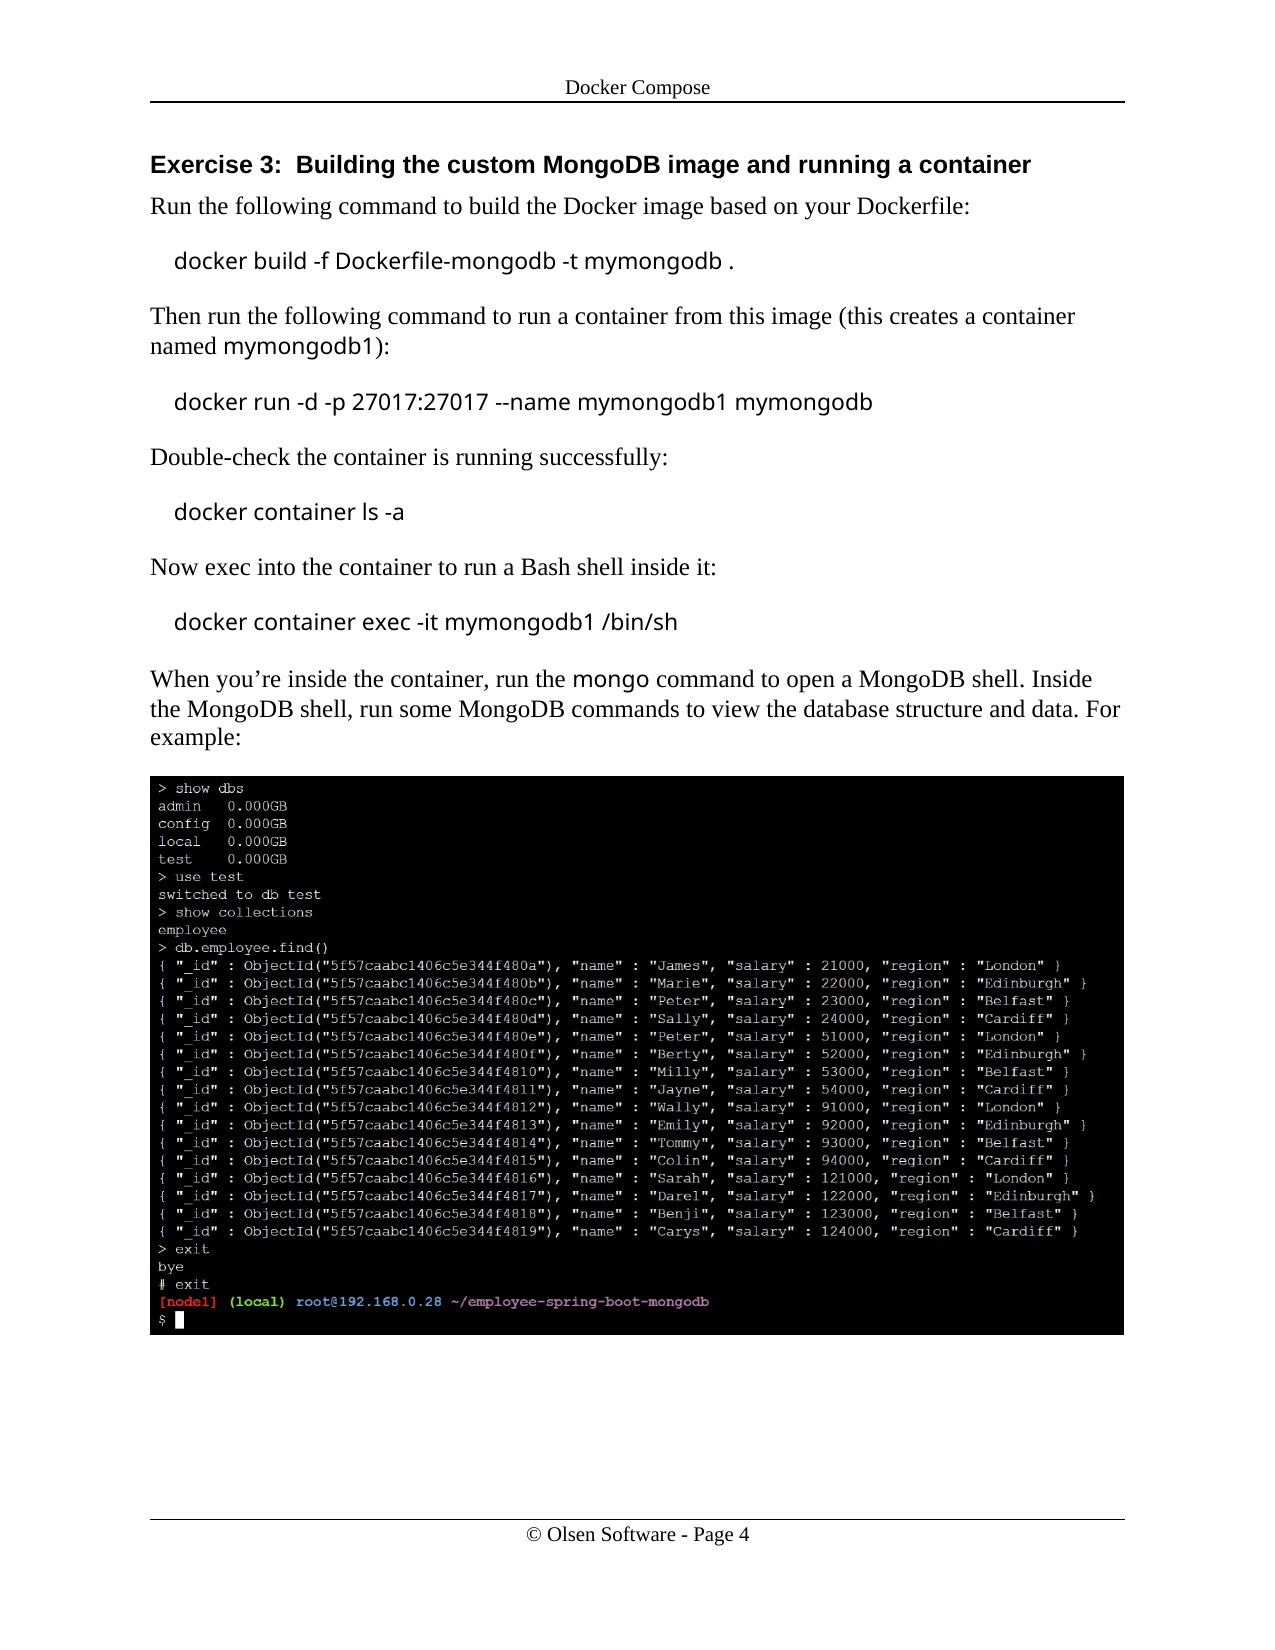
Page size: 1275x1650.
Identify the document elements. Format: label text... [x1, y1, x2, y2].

text When you’re inside the container, run the mongo command to open a MongoDB shell. Inside the MongoDB shell, run some MongoDB commands to view the database structure and data. For example: [150, 662, 1125, 751]
text Double-check the container is running successfully: [150, 442, 1125, 471]
list Exercise 3: Building the custom MongoDB image and running a container [150, 150, 1125, 179]
text Run the following command to build the Docker image based on your Dockerfile: [150, 191, 1125, 220]
text docker container ls -a [150, 496, 1125, 527]
text docker run -d -p 27017:27017 --name mymongodb1 mymongodb [150, 386, 1125, 417]
text Then run the following command to run a container from this image (this creates a container named mymongodb1): [150, 301, 1125, 361]
text Now exec into the container to run a Bash shell inside it: [150, 552, 1125, 581]
text docker build -f Dockerfile-mongodb -t mymongodb . [150, 245, 1125, 276]
text docker container exec -it mymongodb1 /bin/sh [150, 606, 1125, 637]
picture [150, 776, 1124, 1335]
